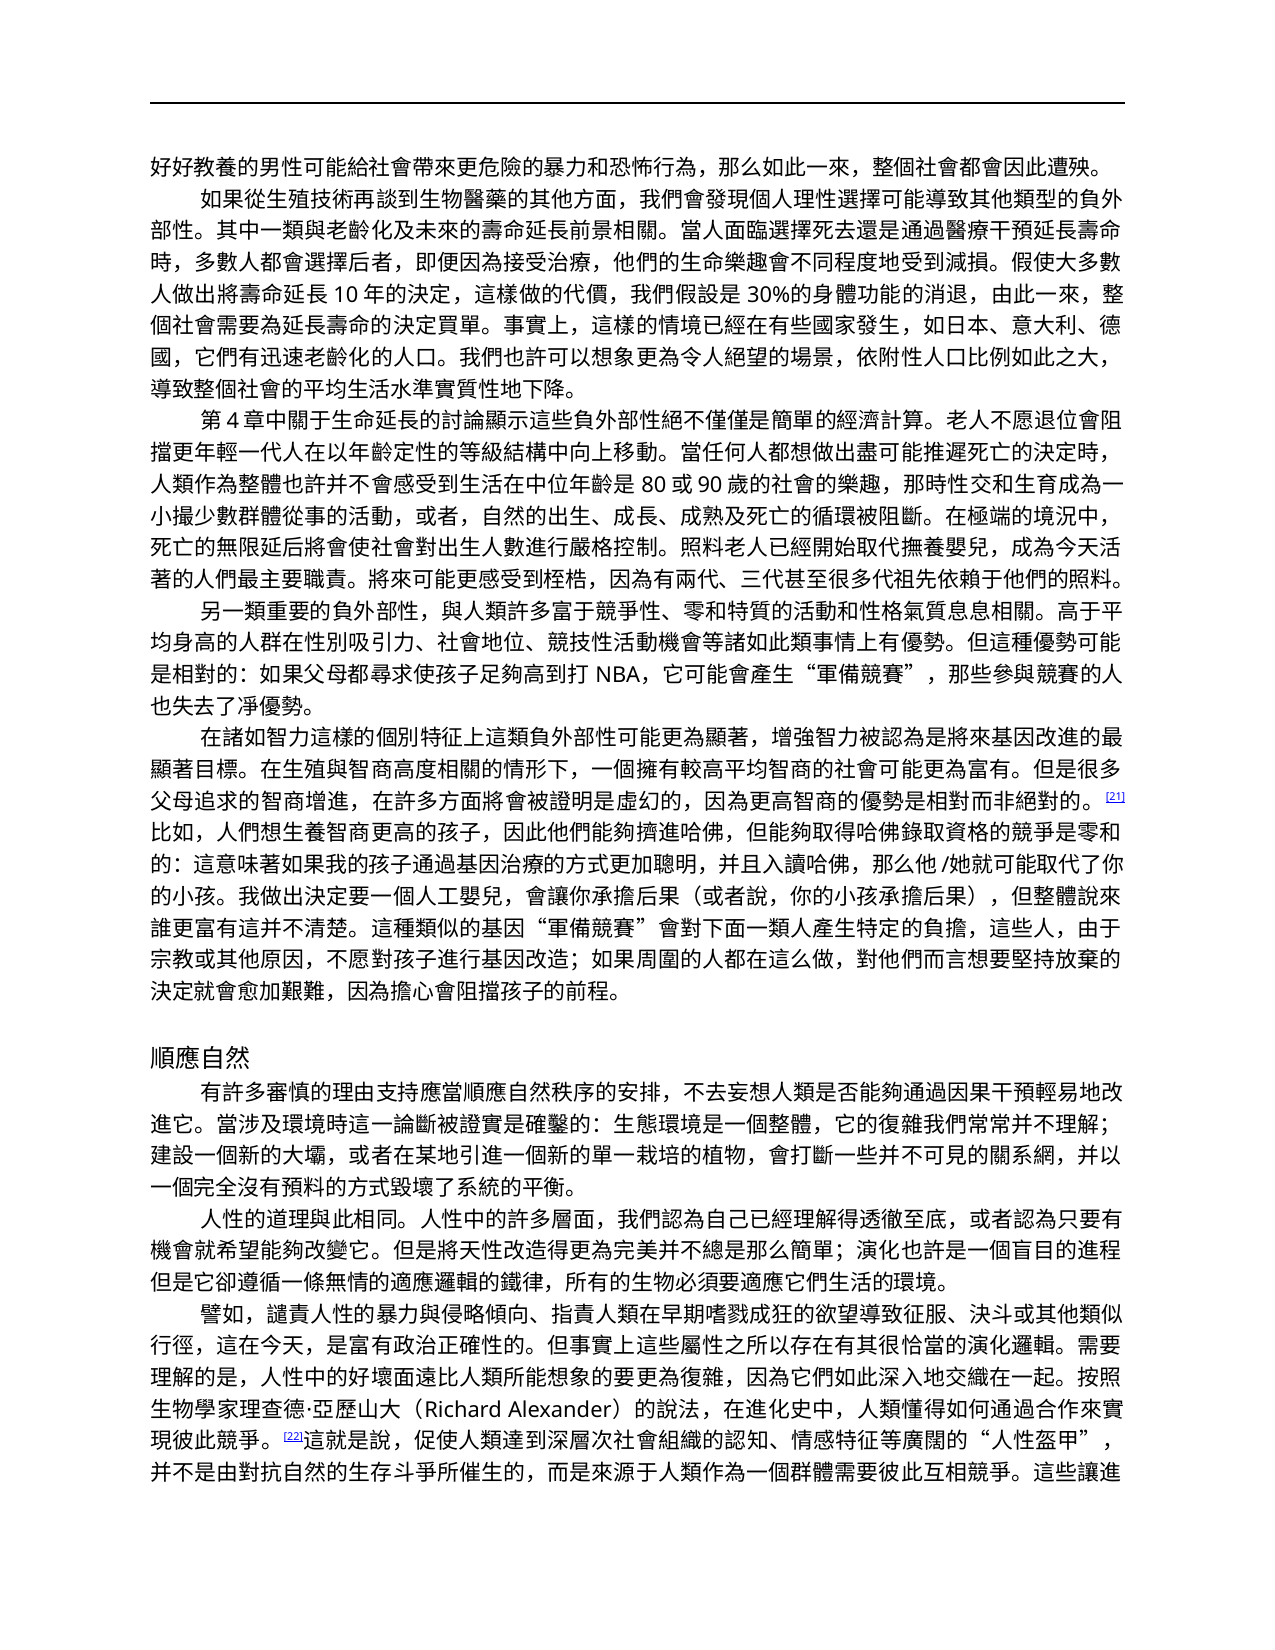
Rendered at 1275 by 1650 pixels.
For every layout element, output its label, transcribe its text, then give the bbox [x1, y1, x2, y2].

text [150, 1297, 1125, 1487]
text 順應自然 [150, 1039, 1125, 1075]
text 第4章中關于生命延長的討論顯示這些負外部性絕不僅僅是簡單的經濟計算。老人不愿退位會阻擋更年輕一代人在以年齡定性的等級結構中向上移動。當任何人都想做出盡可能推遲死亡的決定時，人類作為整體也許并不會感受到生活在中位年齡是80或90歲的社會的樂趣，那時性交和生育成為一小撮少數群體從事的活動，或者，自然的出生、成長、成熟及死亡的循環被阻斷。在極端的境況中，死亡的無限延后將會使社會對出生人數進行嚴格控制。照料老人已經開始取代撫養嬰兒，成為今天活著的人們最主要職責。將來可能更感受到桎梏，因為有兩代、三代甚至很多代祖先依賴于他們的照料。 [150, 403, 1125, 594]
text 有許多審慎的理由支持應當順應自然秩序的安排，不去妄想人類是否能夠通過因果干預輕易地改進它。當涉及環境時這一論斷被證實是確鑿的：生態環境是一個整體，它的復雜我們常常并不理解；建設一個新的大壩，或者在某地引進一個新的單一栽培的植物，會打斷一些并不可見的關系網，并以一個完全沒有預料的方式毀壞了系統的平衡。 [150, 1075, 1125, 1202]
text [150, 150, 1125, 182]
text 人性的道理與此相同。人性中的許多層面，我們認為自己已經理解得透徹至底，或者認為只要有機會就希望能夠改變它。但是將天性改造得更為完美并不總是那么簡單；演化也許是一個盲目的進程，但是它卻遵循一條無情的適應邏輯的鐵律，所有的生物必須要適應它們生活的環境。 [150, 1202, 1125, 1297]
text 在諸如智力這樣的個別特征上這類負外部性可能更為顯著，增強智力被認為是將來基因改進的最顯著目標。在生殖與智商高度相關的情形下，一個擁有較高平均智商的社會可能更為富有。但是很多父母追求的智商增進，在許多方面將會被證明是虛幻的，因為更高智商的優勢是相對而非絕對的。[21]比如，人們想生養智商更高的孩子，因此他們能夠擠進哈佛，但能夠取得哈佛錄取資格的競爭是零和的：這意味著如果我的孩子通過基因治療的方式更加聰明，并且入讀哈佛，那么他/她就可能取代了你的小孩。我做出決定要一個人工嬰兒，會讓你承擔后果（或者說，你的小孩承擔后果），但整體說來，誰更富有這并不清楚。這種類似的基因“軍備競賽”會對下面一類人產生特定的負擔，這些人，由于宗教或其他原因，不愿對孩子進行基因改造；如果周圍的人都在這么做，對他們而言想要堅持放棄的決定就會愈加艱難，因為擔心會阻擋孩子的前程。 [150, 720, 1125, 1006]
text 如果從生殖技術再談到生物醫藥的其他方面，我們會發現個人理性選擇可能導致其他類型的負外部性。其中一類與老齡化及未來的壽命延長前景相關。當人面臨選擇死去還是通過醫療干預延長壽命時，多數人都會選擇后者，即便因為接受治療，他們的生命樂趣會不同程度地受到減損。假使大多數人做出將壽命延長10年的決定，這樣做的代價，我們假設是30%的身體功能的消退，由此一來，整個社會需要為延長壽命的決定買單。事實上，這樣的情境已經在有些國家發生，如日本、意大利、德國，它們有迅速老齡化的人口。我們也許可以想象更為令人絕望的場景，依附性人口比例如此之大，導致整個社會的平均生活水準實質性地下降。 [150, 182, 1125, 403]
text 另一類重要的負外部性，與人類許多富于競爭性、零和特質的活動和性格氣質息息相關。高于平均身高的人群在性別吸引力、社會地位、競技性活動機會等諸如此類事情上有優勢。但這種優勢可能是相對的：如果父母都尋求使孩子足夠高到打NBA，它可能會產生“軍備競賽”，那些參與競賽的人也失去了凈優勢。 [150, 594, 1125, 720]
